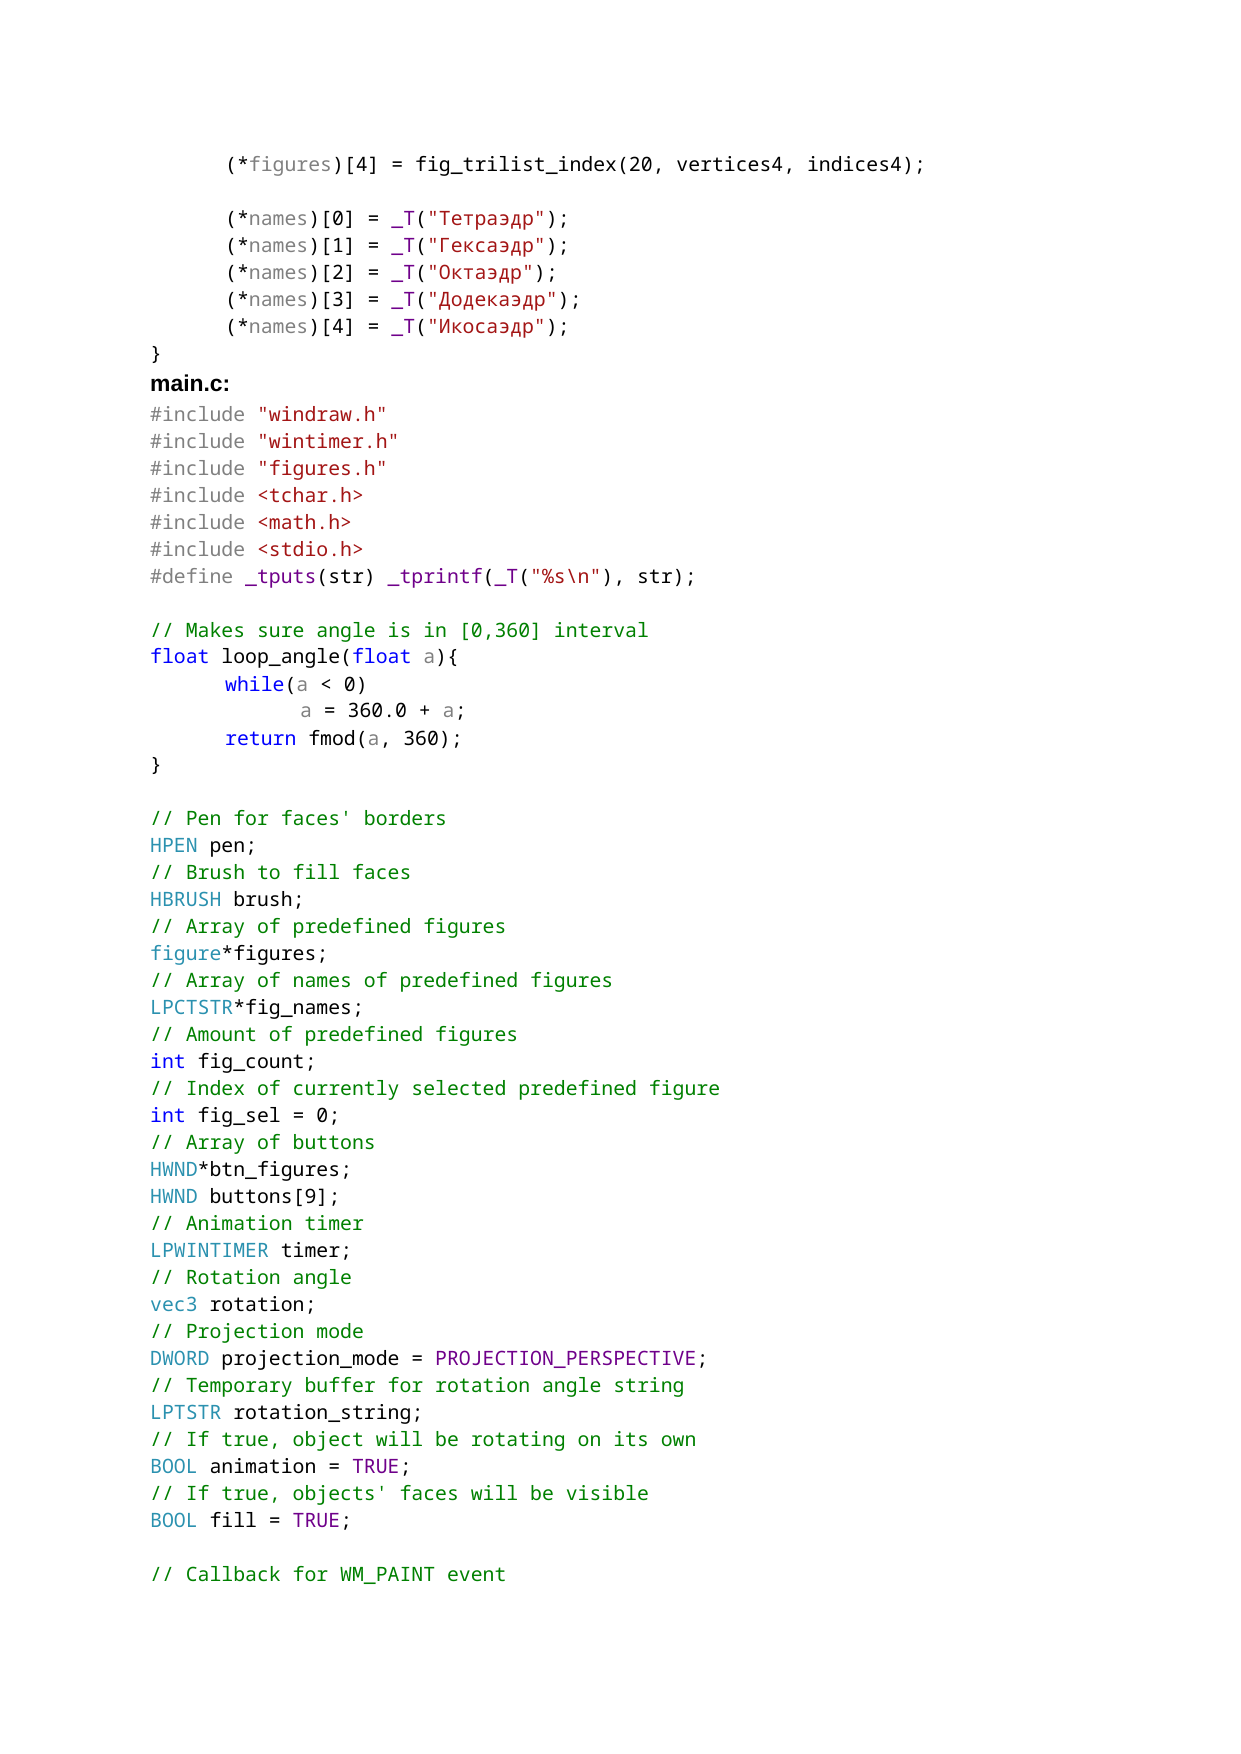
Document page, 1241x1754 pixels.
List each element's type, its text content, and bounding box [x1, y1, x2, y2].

text LPWINTIMER timer; [150, 1236, 1090, 1263]
text #include <math.h> [150, 508, 1090, 535]
text LPCTSTR*fig_names; [150, 993, 1090, 1021]
text #define _tputs(str) _tprintf(_T("%s\n"), str); [150, 562, 1090, 589]
text // If true, object will be rotating on its own [150, 1425, 1090, 1452]
text #include <tchar.h> [150, 481, 1090, 508]
text (*names)[4] = _T("Икосаэдр"); [150, 312, 1090, 339]
text int fig_sel = 0; [150, 1101, 1090, 1128]
text // Array of names of predefined figures [150, 967, 1090, 993]
text DWORD projection_mode = PROJECTION_PERSPECTIVE; [150, 1344, 1090, 1371]
text #include "windraw.h" [150, 400, 1090, 427]
text (*names)[1] = _T("Гексаэдр"); [150, 231, 1090, 258]
text figure*figures; [150, 939, 1090, 967]
text } [150, 339, 1090, 366]
text while(a < 0) [150, 670, 1090, 697]
text // Amount of predefined figures [150, 1021, 1090, 1047]
text vec3 rotation; [150, 1290, 1090, 1317]
text float loop_angle(float a){ [150, 643, 1090, 670]
text a = 360.0 + a; [150, 697, 1090, 724]
text HWND*btn_figures; [150, 1155, 1090, 1182]
text (*names)[3] = _T("Додекаэдр"); [150, 285, 1090, 312]
text #include <stdio.h> [150, 535, 1090, 562]
text // Makes sure angle is in [0,360] interval [150, 616, 1090, 643]
text // Array of predefined figures [150, 913, 1090, 939]
text int fig_count; [150, 1047, 1090, 1074]
text LPTSTR rotation_string; [150, 1398, 1090, 1425]
text } [150, 751, 1090, 778]
text HBRUSH brush; [150, 886, 1090, 913]
text // If true, objects' faces will be visible [150, 1479, 1090, 1506]
text #include "figures.h" [150, 454, 1090, 481]
text // Brush to fill faces [150, 859, 1090, 886]
text // Projection mode [150, 1317, 1090, 1344]
text (*names)[0] = _T("Тетраэдр"); [150, 204, 1090, 231]
text // Temporary buffer for rotation angle string [150, 1371, 1090, 1398]
text (*names)[2] = _T("Октаэдр"); [150, 258, 1090, 285]
text main.c: [150, 370, 1090, 396]
text // Rotation angle [150, 1263, 1090, 1290]
text // Array of buttons [150, 1128, 1090, 1155]
text // Index of currently selected predefined figure [150, 1074, 1090, 1101]
text BOOL fill = TRUE; [150, 1506, 1090, 1533]
text #include "wintimer.h" [150, 427, 1090, 454]
text HWND buttons[9]; [150, 1182, 1090, 1209]
text (*figures)[4] = fig_trilist_index(20, vertices4, indices4); [150, 150, 1090, 177]
text return fmod(a, 360); [150, 724, 1090, 751]
text // Animation timer [150, 1209, 1090, 1236]
text // Callback for WM_PAINT event [150, 1560, 1090, 1587]
text BOOL animation = TRUE; [150, 1452, 1090, 1479]
text // Pen for faces' borders [150, 805, 1090, 832]
text HPEN pen; [150, 832, 1090, 859]
